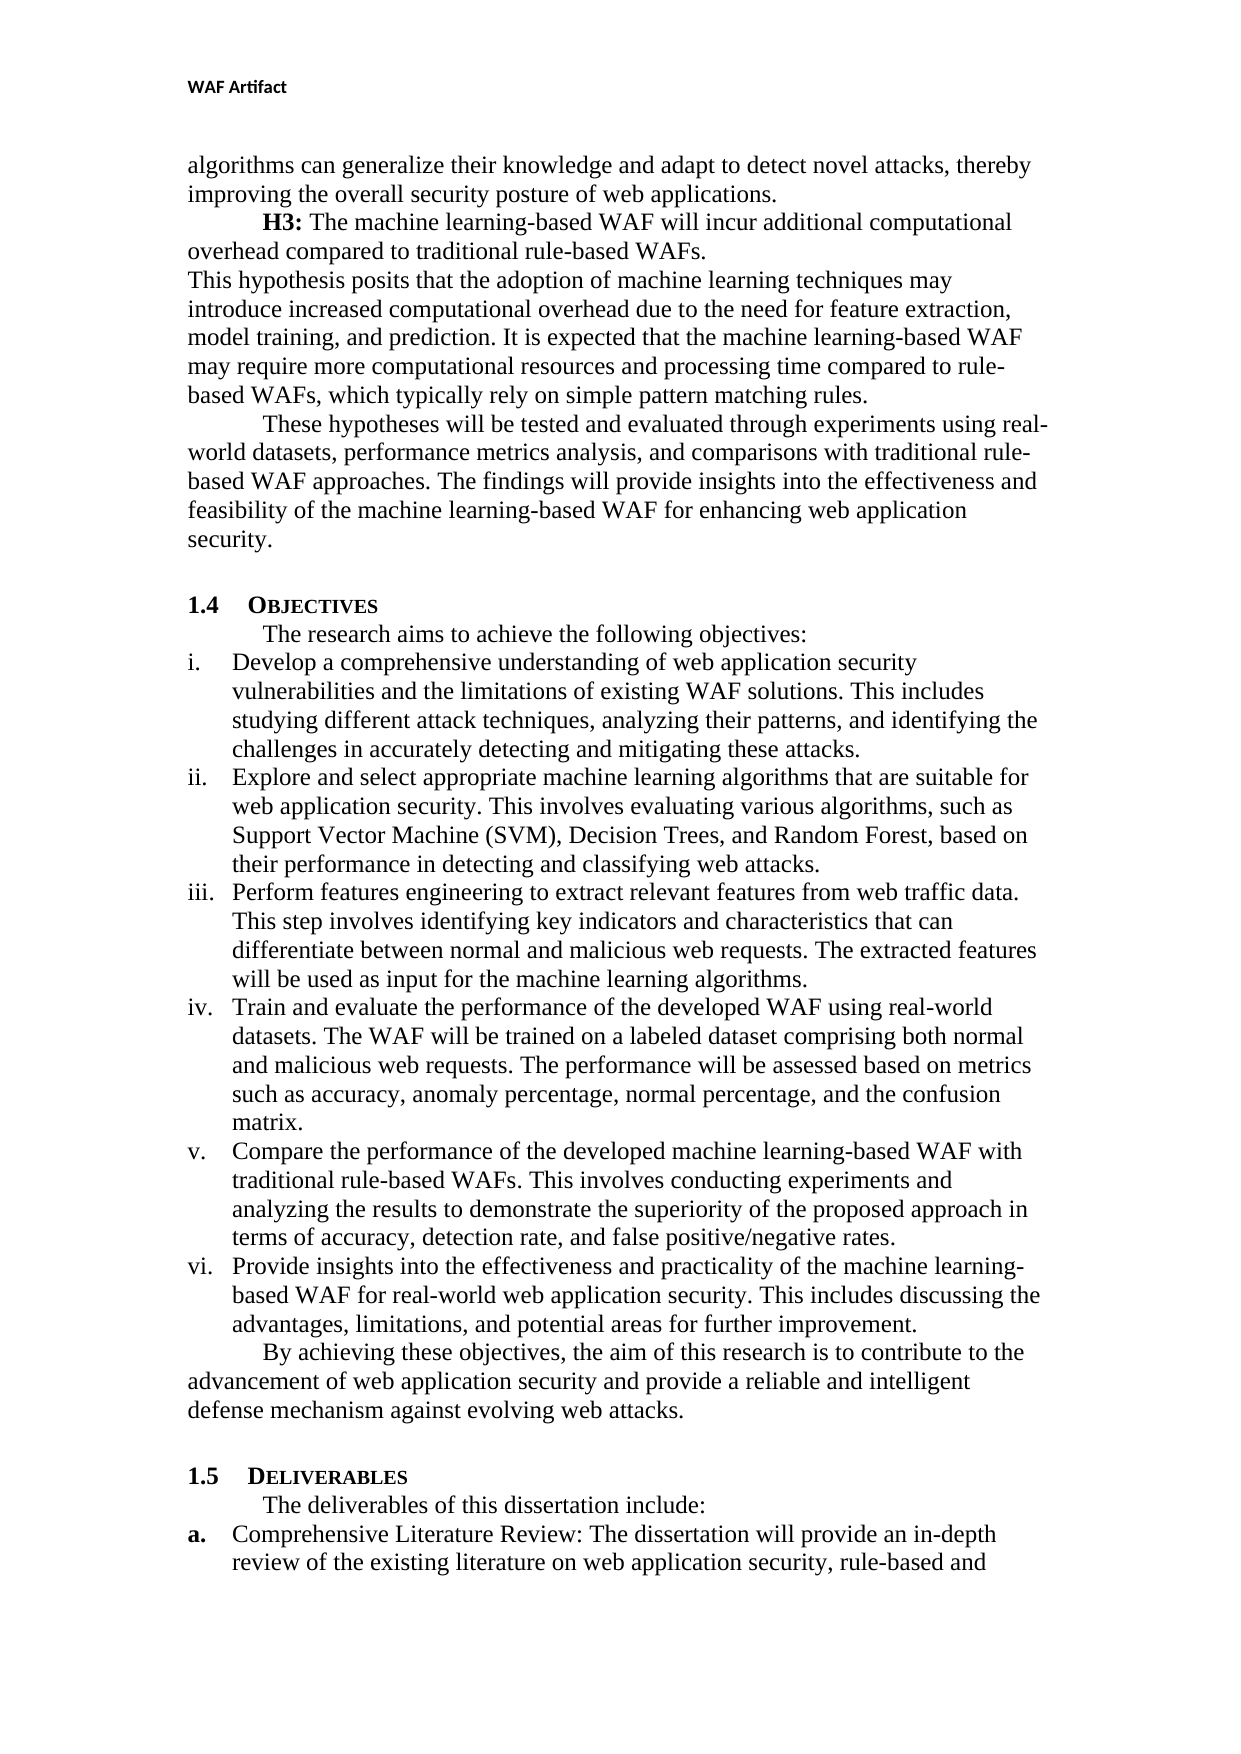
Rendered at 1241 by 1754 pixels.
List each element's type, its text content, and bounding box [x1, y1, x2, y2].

list Train and evaluate the performance of the developed WAF using real-world datasets. The WAF will be trained on a labeled dataset comprising both normal and malicious web requests. The performance will be assessed based on metrics such as accuracy, anomaly percentage, normal percentage, and the confusion matrix. [187, 992, 1053, 1136]
text This hypothesis posits that the adoption of machine learning techniques may introduce increased computational overhead due to the need for feature extraction, model training, and prediction. It is expected that the machine learning-based WAF may require more computational resources and processing time compared to rule-based WAFs, which typically rely on simple pattern matching rules. [187, 265, 1053, 409]
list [187, 1519, 1053, 1576]
subtitle Deliverables [187, 1461, 1053, 1490]
list Provide insights into the effectiveness and practicality of the machine learning-based WAF for real-world web application security. This includes discussing the advantages, limitations, and potential areas for further improvement. [187, 1251, 1053, 1337]
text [187, 150, 1053, 207]
list Compare the performance of the developed machine learning-based WAF with traditional rule-based WAFs. This involves conducting experiments and analyzing the results to demonstrate the superiority of the proposed approach in terms of accuracy, detection rate, and false positive/negative rates. [187, 1136, 1053, 1251]
list Explore and select appropriate machine learning algorithms that are suitable for web application security. This involves evaluating various algorithms, such as Support Vector Machine (SVM), Decision Trees, and Random Forest, based on their performance in detecting and classifying web attacks. [187, 762, 1053, 877]
list Perform features engineering to extract relevant features from web traffic data. This step involves identifying key indicators and characteristics that can differentiate between normal and malicious web requests. The extracted features will be used as input for the machine learning algorithms. [187, 877, 1053, 992]
text The deliverables of this dissertation include: [187, 1490, 1053, 1519]
list Develop a comprehensive understanding of web application security vulnerabilities and the limitations of existing WAF solutions. This includes studying different attack techniques, analyzing their patterns, and identifying the challenges in accurately detecting and mitigating these attacks. [187, 647, 1053, 762]
text These hypotheses will be tested and evaluated through experiments using real-world datasets, performance metrics analysis, and comparisons with traditional rule-based WAF approaches. The findings will provide insights into the effectiveness and feasibility of the machine learning-based WAF for enhancing web application security. [187, 409, 1053, 552]
text H3: The machine learning-based WAF will incur additional computational overhead compared to traditional rule-based WAFs. [187, 207, 1053, 265]
text The research aims to achieve the following objectives: [187, 619, 1053, 647]
text By achieving these objectives, the aim of this research is to contribute to the advancement of web application security and provide a reliable and intelligent defense mechanism against evolving web attacks. [187, 1337, 1053, 1424]
subtitle Objectives [187, 590, 1053, 619]
